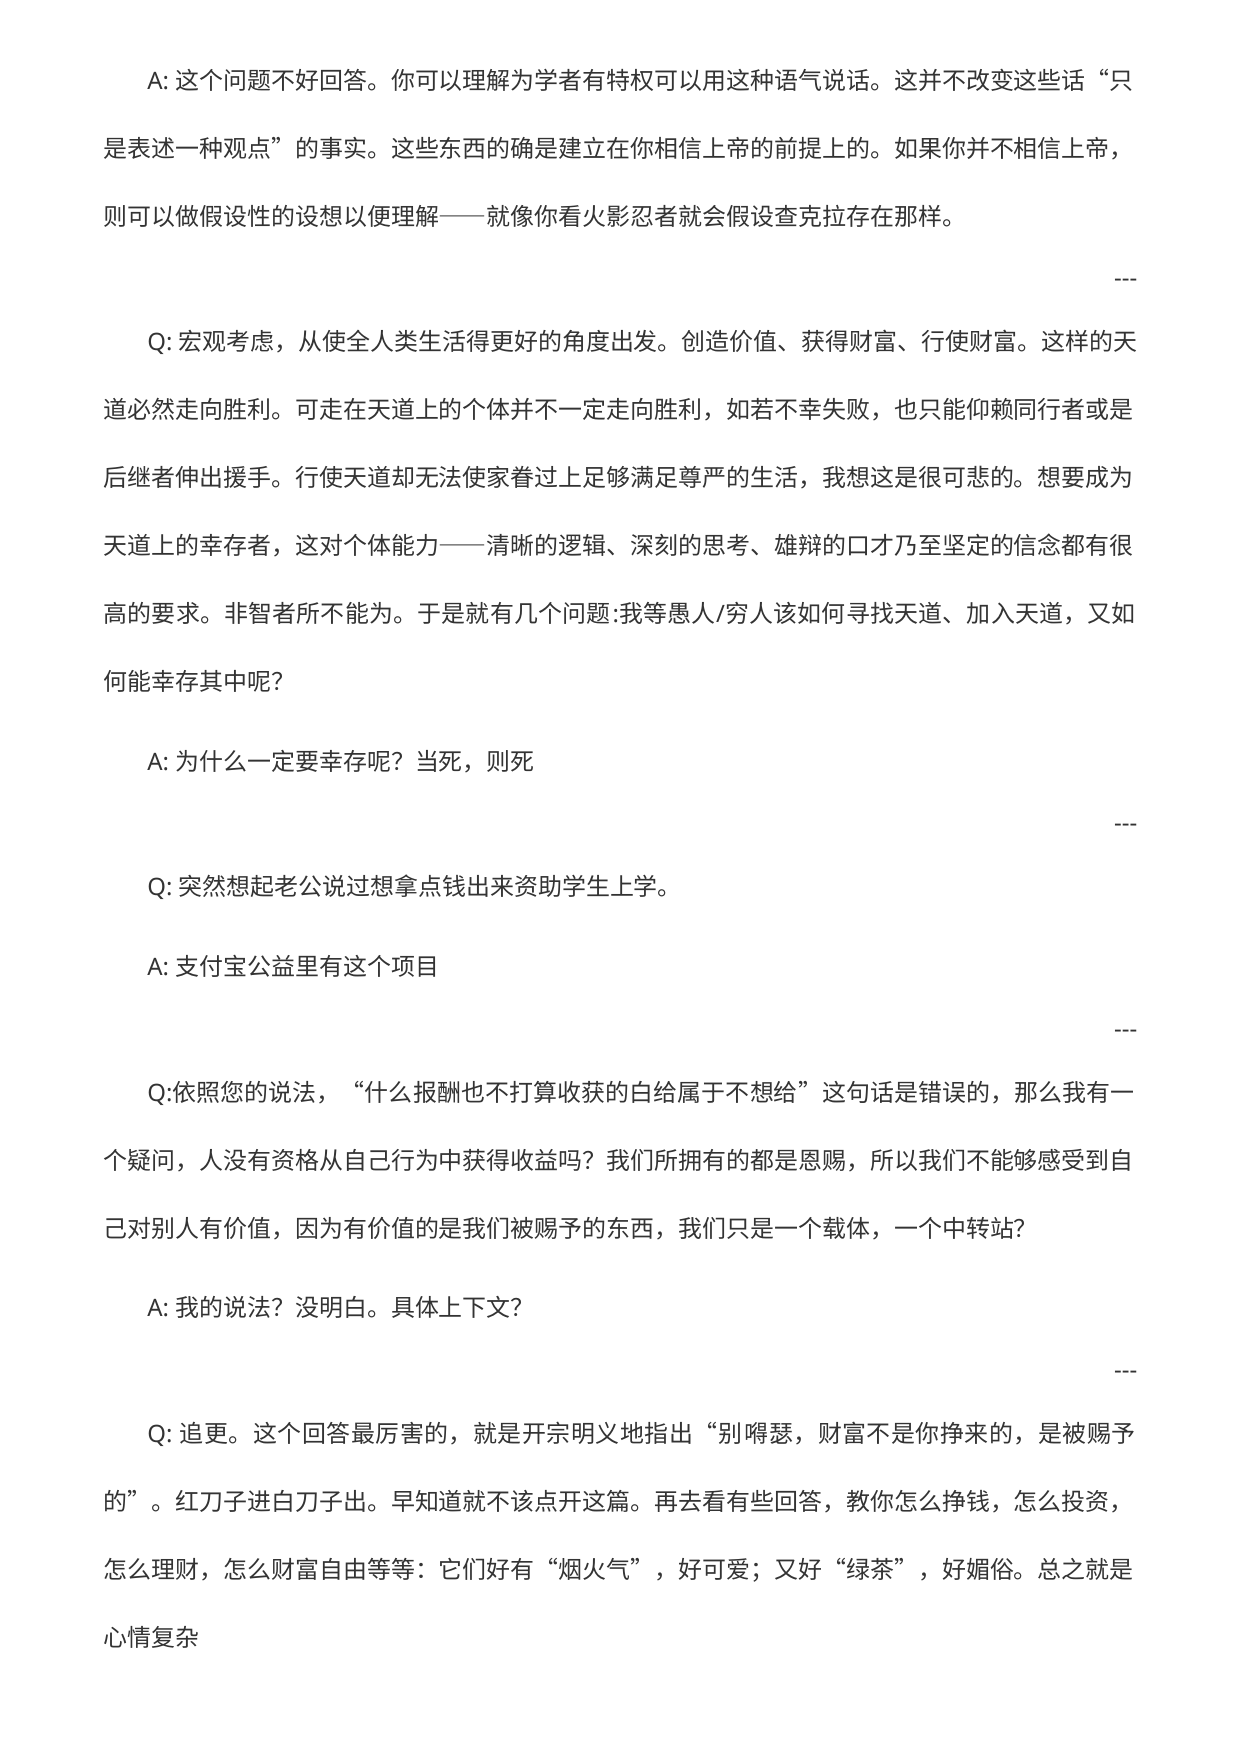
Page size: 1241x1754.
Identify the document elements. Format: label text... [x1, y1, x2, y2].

text --- [103, 1352, 1137, 1386]
text A: 我的说法？没明白。具体上下文？ [103, 1272, 1137, 1340]
text --- [103, 806, 1137, 839]
text Q:依照您的说法，“什么报酬也不打算收获的白给属于不想给”这句话是错误的，那么我有一个疑问，人没有资格从自己行为中获得收益吗？我们所拥有的都是恩赐，所以我们不能够感受到自己对别人有价值，因为有价值的是我们被赐予的东西，我们只是一个载体，一个中转站？ [103, 1057, 1137, 1261]
text Q: 追更。这个回答最厉害的，就是开宗明义地指出“别嘚瑟，财富不是你挣来的，是被赐予的”。红刀子进白刀子出。早知道就不该点开这篇。再去看有些回答，教你怎么挣钱，怎么投资，怎么理财，怎么财富自由等等：它们好有“烟火气”，好可爱；又好“绿茶”，好媚俗。总之就是心情复杂 [103, 1398, 1137, 1670]
text --- [103, 261, 1137, 294]
text A: 支付宝公益里有这个项目 [103, 931, 1137, 999]
text --- [103, 1011, 1137, 1045]
text Q: 突然想起老公说过想拿点钱出来资助学生上学。 [103, 851, 1137, 919]
text A: 为什么一定要幸存呢？当死，则死 [103, 726, 1137, 794]
text Q: 宏观考虑，从使全人类生活得更好的角度出发。创造价值、获得财富、行使财富。这样的天道必然走向胜利。可走在天道上的个体并不一定走向胜利，如若不幸失败，也只能仰赖同行者或是后继者伸出援手。行使天道却无法使家眷过上足够满足尊严的生活，我想这是很可悲的。想要成为天道上的幸存者，这对个体能力——清晰的逻辑、深刻的思考、雄辩的口才乃至坚定的信念都有很高的要求。非智者所不能为。于是就有几个问题:我等愚人/穷人该如何寻找天道、加入天道，又如何能幸存其中呢？ [103, 306, 1137, 714]
text A: 这个问题不好回答。你可以理解为学者有特权可以用这种语气说话。这并不改变这些话“只是表述一种观点”的事实。这些东西的确是建立在你相信上帝的前提上的。如果你并不相信上帝，则可以做假设性的设想以便理解——就像你看火影忍者就会假设查克拉存在那样。 [103, 45, 1137, 249]
